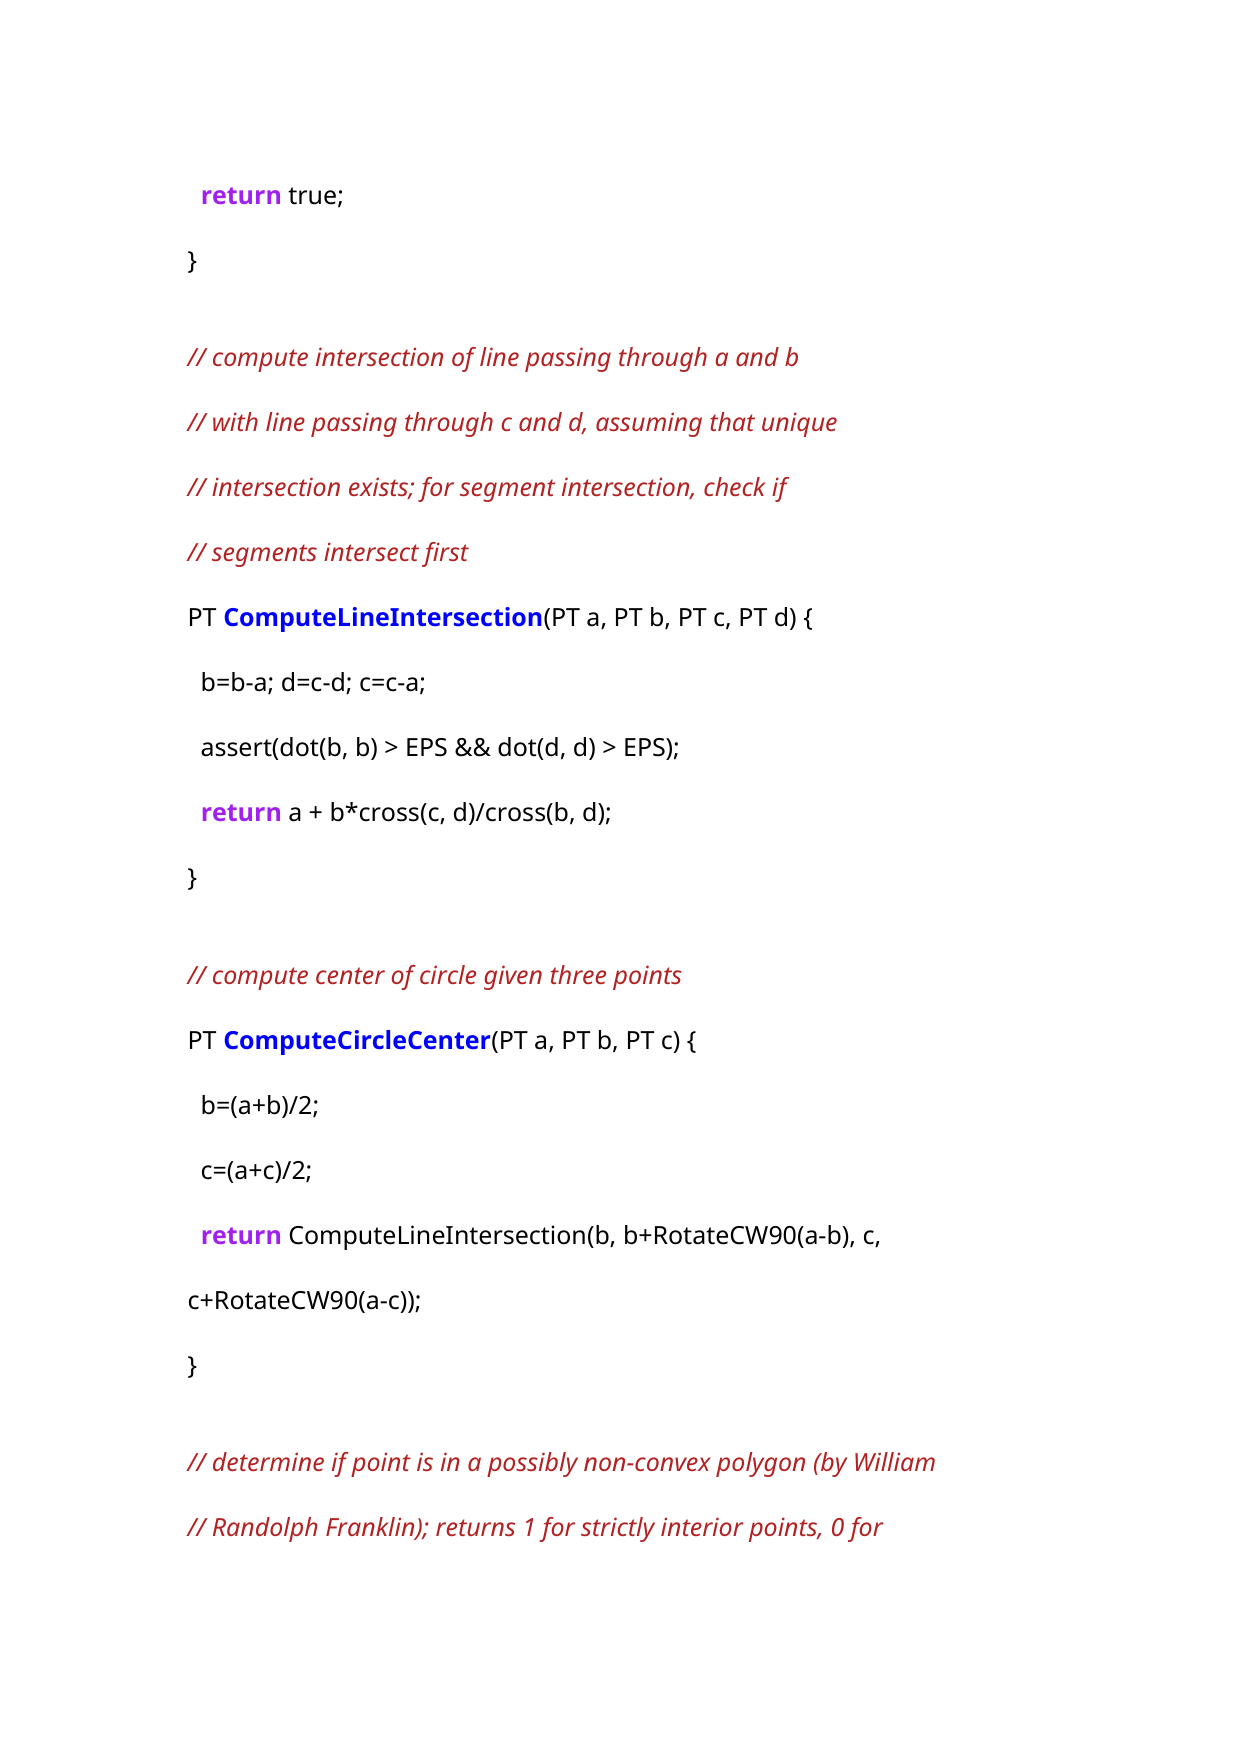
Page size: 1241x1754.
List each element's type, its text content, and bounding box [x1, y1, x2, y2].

text b=b-a; d=c-d; c=c-a; [187, 649, 1053, 714]
text // determine if point is in a possibly non-convex polygon (by William [187, 1429, 1053, 1494]
text // compute center of circle given three points [187, 942, 1053, 1007]
text return ComputeLineIntersection(b, b+RotateCW90(a-b), c, c+RotateCW90(a-c)); [187, 1202, 1053, 1332]
text c=(a+c)/2; [187, 1137, 1053, 1202]
text PT ComputeLineIntersection(PT a, PT b, PT c, PT d) { [187, 584, 1053, 649]
text return true; [187, 162, 1053, 227]
text b=(a+b)/2; [187, 1072, 1053, 1137]
text // with line passing through c and d, assuming that unique [187, 389, 1053, 454]
text // segments intersect first [187, 519, 1053, 584]
text // Randolph Franklin); returns 1 for strictly interior points, 0 for [187, 1494, 1053, 1559]
text } [187, 1332, 1053, 1397]
text return a + b*cross(c, d)/cross(b, d); [187, 779, 1053, 844]
text PT ComputeCircleCenter(PT a, PT b, PT c) { [187, 1007, 1053, 1072]
text // compute intersection of line passing through a and b [187, 324, 1053, 389]
text // intersection exists; for segment intersection, check if [187, 454, 1053, 519]
text } [187, 227, 1053, 292]
text } [187, 844, 1053, 909]
text assert(dot(b, b) > EPS && dot(d, d) > EPS); [187, 714, 1053, 779]
